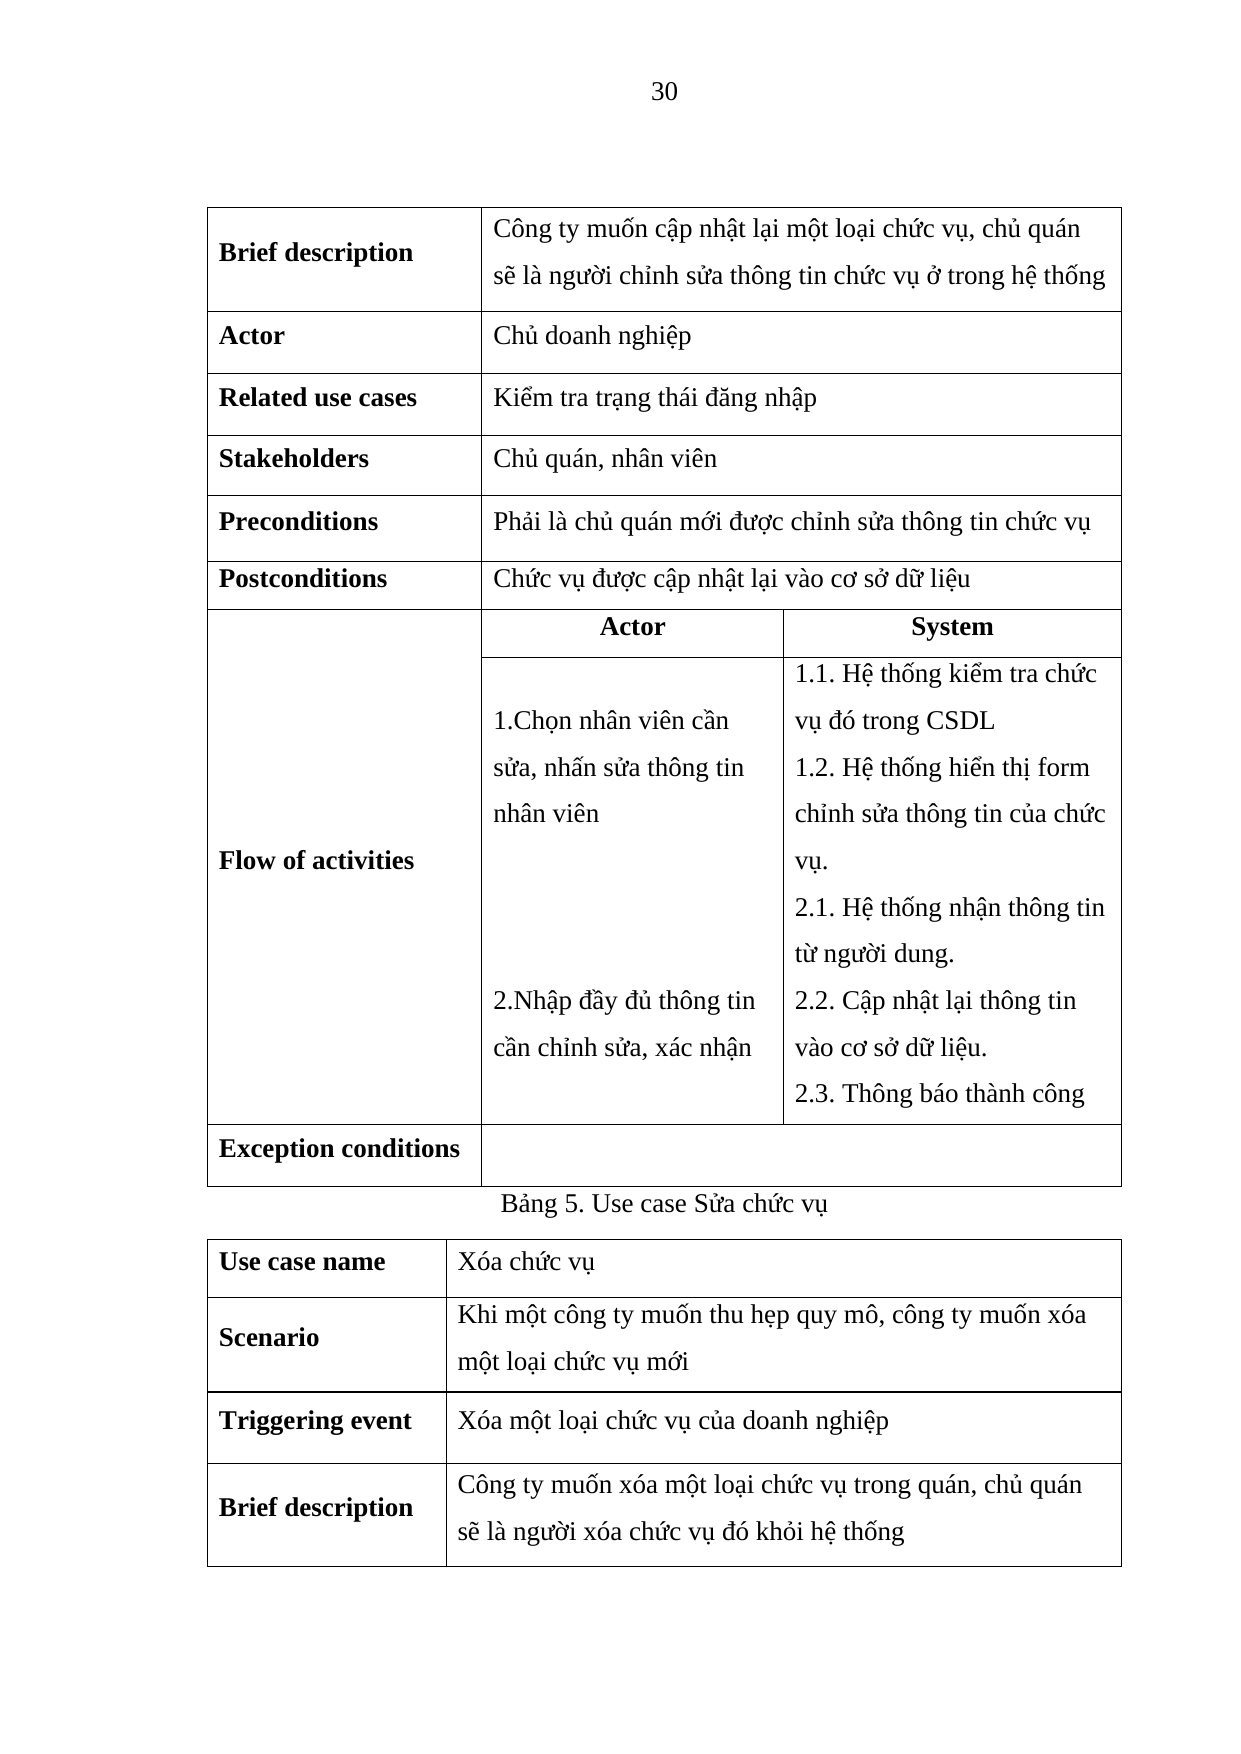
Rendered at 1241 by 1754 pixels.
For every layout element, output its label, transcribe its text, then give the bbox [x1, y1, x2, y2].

table_cell Triggering event [208, 1393, 446, 1463]
table_cell Công ty muốn xóa một loại chức vụ trong quán, chủ quán sẽ là người xóa chức vụ đó khỏi hệ thống [447, 1464, 1121, 1566]
table_cell Exception conditions [208, 1125, 481, 1186]
table_cell Chức vụ được cập nhật lại vào cơ sở dữ liệu [482, 562, 1121, 609]
table_cell System [784, 610, 1121, 657]
table_cell Kiểm tra trạng thái đăng nhập [482, 374, 1121, 435]
table_cell Xóa một loại chức vụ của doanh nghiệp [447, 1393, 1121, 1463]
table_cell Actor [208, 312, 481, 373]
table_cell Brief description [208, 1464, 446, 1566]
table_cell Phải là chủ quán mới được chỉnh sửa thông tin chức vụ [482, 496, 1121, 561]
table_cell [482, 1125, 1121, 1186]
table_cell Brief description [208, 208, 481, 311]
table_cell Actor [482, 610, 783, 657]
table_header Use case name [208, 1240, 446, 1297]
table_cell Preconditions [208, 496, 481, 561]
table_cell 1.1. Hệ thống kiểm tra chức vụ đó trong CSDL 1.2. Hệ thống hiển thị form chỉnh sửa thông tin của chức vụ. 2.1. Hệ thống nhận thông tin từ người dung. 2.2. Cập nhật lại thông tin vào cơ sở dữ liệu. 2.3. Thông báo thành công [784, 658, 1121, 1124]
table_cell 1.Chọn nhân viên cần sửa, nhấn sửa thông tin nhân viên 2.Nhập đầy đủ thông tin cần chỉnh sửa, xác nhận [482, 658, 783, 1124]
table_cell Related use cases [208, 374, 481, 435]
table_cell Stakeholders [208, 436, 481, 495]
table_cell Scenario [208, 1298, 446, 1391]
table_cell Postconditions [208, 562, 481, 609]
table_cell Chủ quán, nhân viên [482, 436, 1121, 495]
table_header Xóa chức vụ [447, 1240, 1121, 1297]
table_cell Chủ doanh nghiệp [482, 312, 1121, 373]
table_cell Công ty muốn cập nhật lại một loại chức vụ, chủ quán sẽ là người chỉnh sửa thông tin chức vụ ở trong hệ thống [482, 208, 1121, 311]
table_cell Flow of activities [208, 610, 481, 1124]
table_cell Khi một công ty muốn thu hẹp quy mô, công ty muốn xóa một loại chức vụ mới [447, 1298, 1121, 1391]
